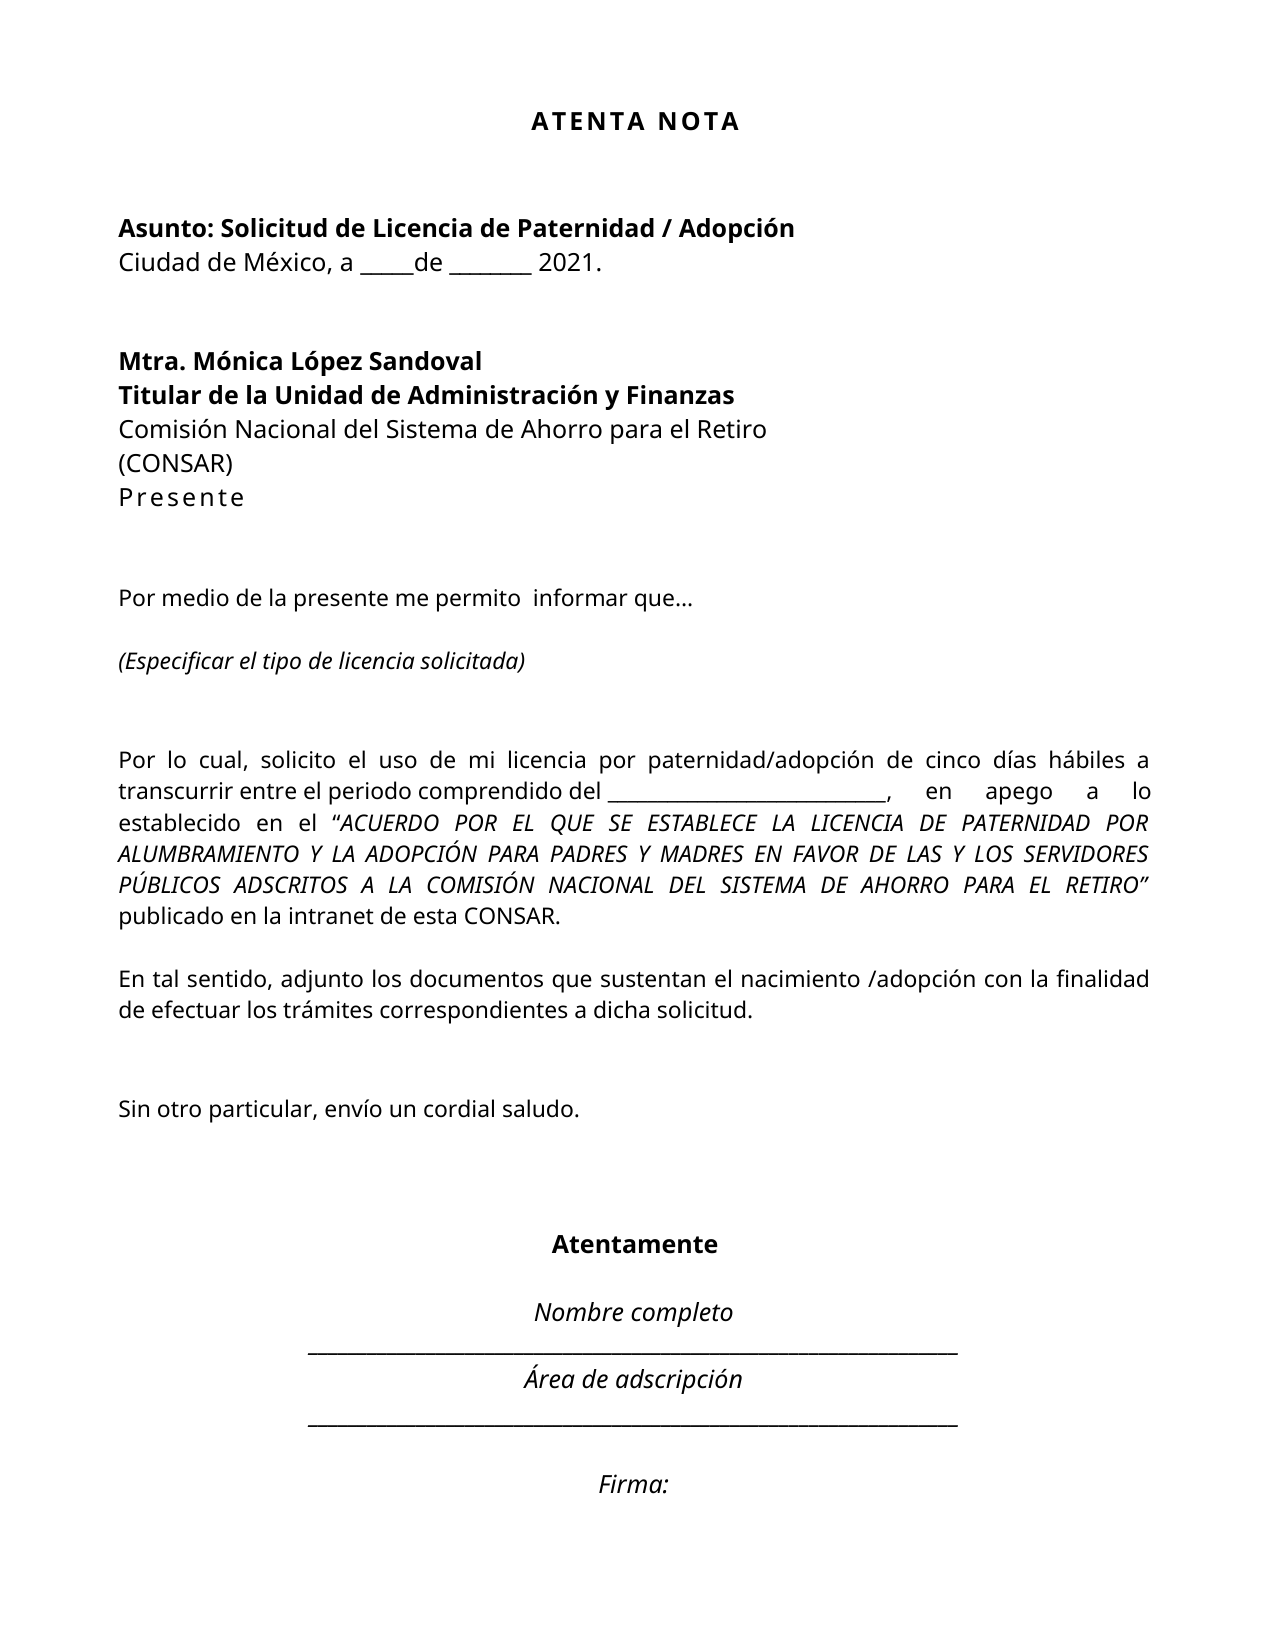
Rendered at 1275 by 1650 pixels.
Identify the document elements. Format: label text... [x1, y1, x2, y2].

text ATENTA NOTA [118, 103, 1152, 137]
text Ciudad de México, a de 2021. [118, 244, 1152, 278]
text Área de adscripción [118, 1362, 1152, 1396]
text Mtra. Mónica López Sandoval [118, 344, 1152, 378]
text (Especificar el tipo de licencia solicitada) [118, 645, 1152, 676]
text Por lo cual, solicito el uso de mi licencia por paternidad/adopción de cinco días hábiles a transcurrir entre el periodo comprendido del , en apego a lo establecido en el “ACUERDO POR EL QUE SE ESTABLECE LA LICENCIA DE PATERNIDAD POR ALUMBRAMIENTO Y LA ADOPCIÓN PARA PADRES Y MADRES EN FAVOR DE LAS Y LOS SERVIDORES PÚBLICOS ADSCRITOS A LA COMISIÓN NACIONAL DEL SISTEMA DE AHORRO PARA EL RETIRO” publicado en la intranet de esta CONSAR. [118, 744, 1152, 932]
text Por medio de la presente me permito informar que… [118, 582, 1152, 613]
text (CONSAR) [118, 446, 1152, 480]
text Sin otro particular, envío un cordial saludo. [118, 1093, 1152, 1125]
text Nombre completo [118, 1295, 1152, 1329]
text Asunto: Solicitud de Licencia de Paternidad / Adopción [118, 210, 1152, 244]
text Titular de la Unidad de Administración y Finanzas [118, 378, 1152, 412]
text En tal sentido, adjunto los documentos que sustentan el nacimiento /adopción con la finalidad de efectuar los trámites correspondientes a dicha solicitud. [118, 963, 1152, 1025]
text Atentamente [118, 1227, 1152, 1261]
text Firma: [118, 1467, 1152, 1501]
text Presente [118, 480, 1152, 514]
text Comisión Nacional del Sistema de Ahorro para el Retiro [118, 412, 1152, 446]
